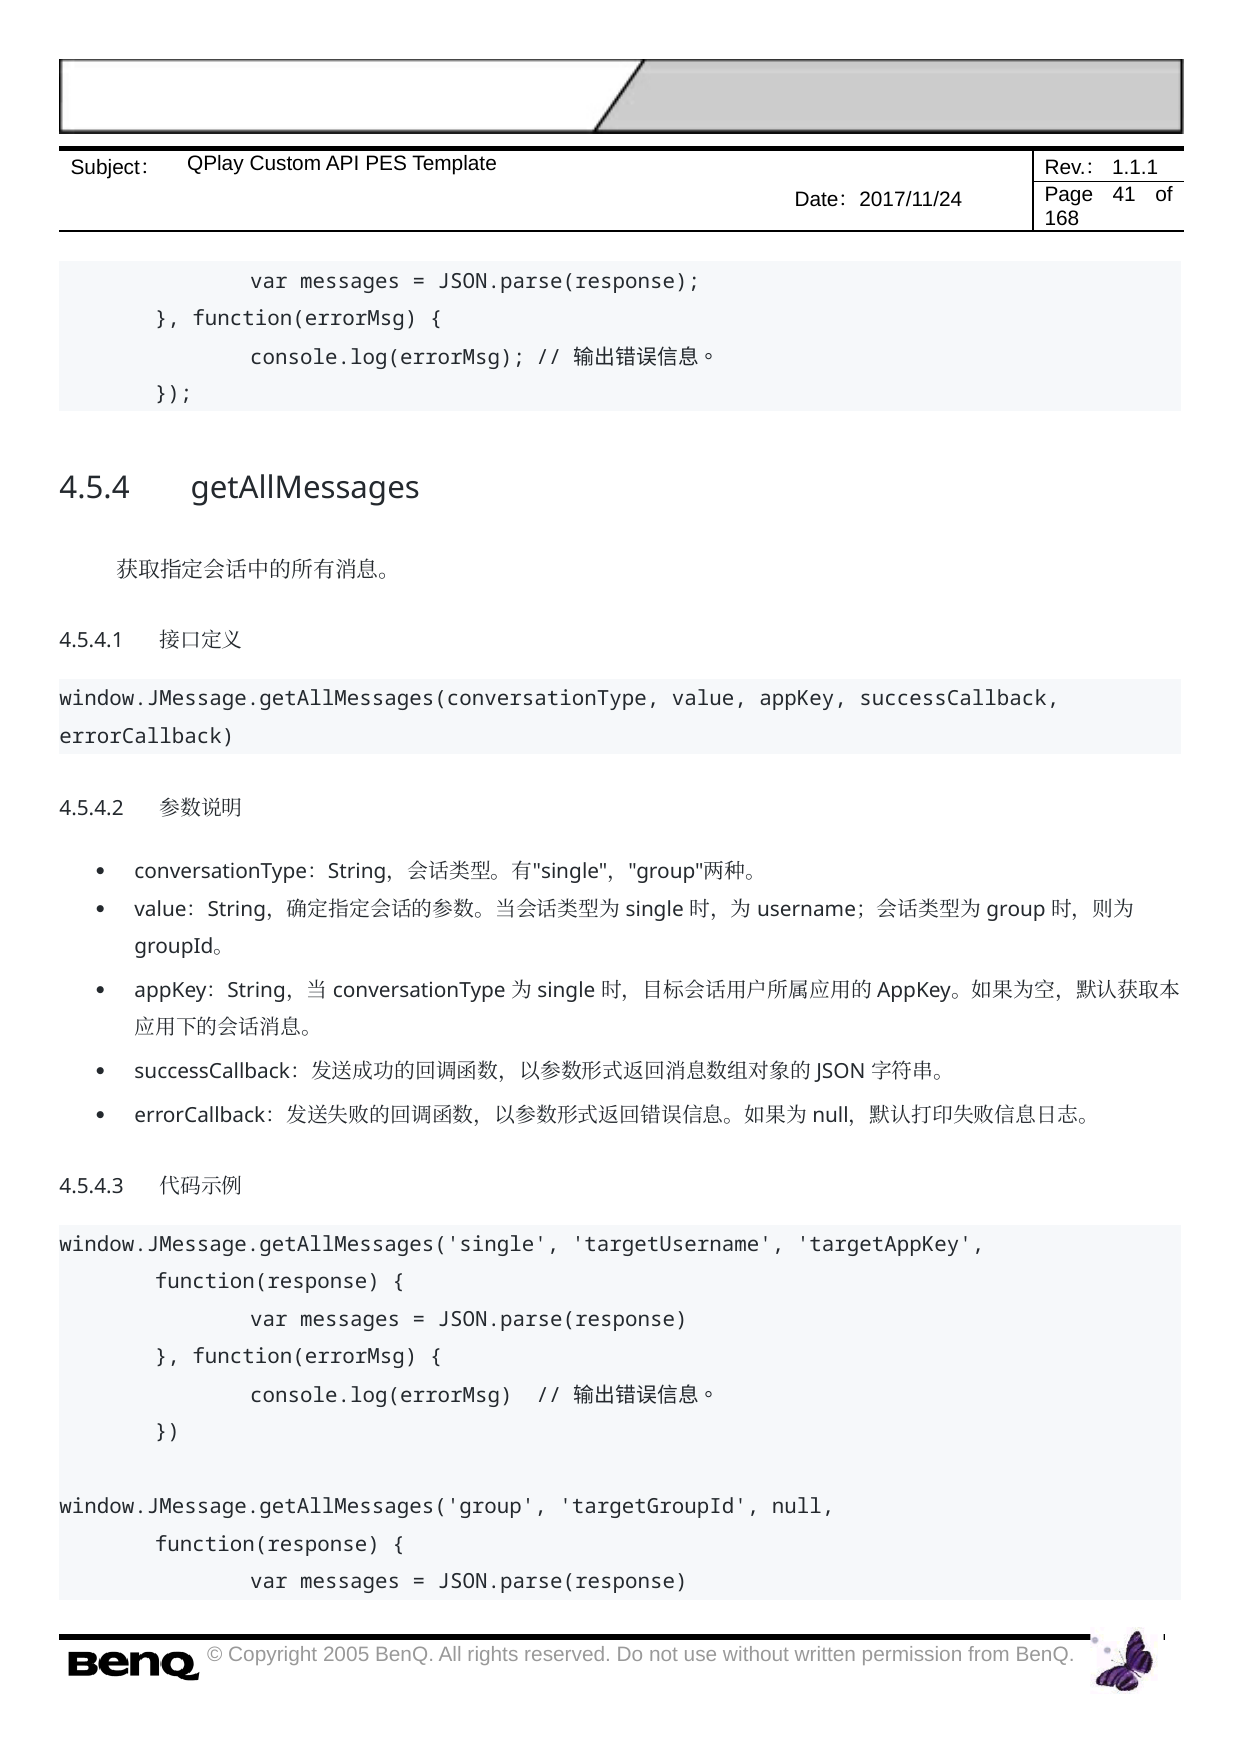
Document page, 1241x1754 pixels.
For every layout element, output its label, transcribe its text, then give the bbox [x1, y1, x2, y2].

list value：String，确定指定会话的参数。当会话类型为 single 时，为 username；会话类型为 group 时，则为 groupId。 [97, 888, 1181, 963]
text window.JMessage.getAllMessages('group', 'targetGroupId', null, [59, 1487, 1181, 1525]
picture [59, 59, 1184, 134]
text function(response) { [59, 1262, 1181, 1300]
list conversationType：String，会话类型。有"single"，"group"两种。 [97, 851, 1181, 888]
text 获取指定会话中的所有消息。 [72, 549, 1181, 586]
list appKey：String，当 conversationType 为 single 时，目标会话用户所属应用的 AppKey。如果为空，默认获取本应用下的会话消息。 [97, 969, 1181, 1044]
text }, function(errorMsg) { [59, 1337, 1181, 1375]
list successCallback：发送成功的回调函数，以参数形式返回消息数组对象的 JSON 字符串。 [97, 1051, 1181, 1088]
subtitle getAllMessages [59, 449, 1181, 524]
subtitle 参数说明 [59, 792, 1181, 822]
text var messages = JSON.parse(response) [59, 1562, 1181, 1600]
text function(response) { [59, 1525, 1181, 1562]
text var messages = JSON.parse(response) [59, 1300, 1181, 1337]
subtitle 代码示例 [59, 1169, 1181, 1200]
list errorCallback：发送失败的回调函数，以参数形式返回错误信息。如果为 null，默认打印失败信息日志。 [97, 1094, 1181, 1132]
text }); [59, 374, 1181, 411]
text console.log(errorMsg) // 输出错误信息。 [59, 1375, 1181, 1412]
text window.JMessage.getAllMessages(conversationType, value, appKey, successCallback, errorCallback) [59, 679, 1181, 754]
text var messages = JSON.parse(response); [59, 261, 1181, 299]
text }) [59, 1412, 1181, 1450]
text console.log(errorMsg); // 输出错误信息。 [59, 336, 1181, 374]
subtitle 接口定义 [59, 624, 1181, 654]
text }, function(errorMsg) { [59, 299, 1181, 336]
text window.JMessage.getAllMessages('single', 'targetUsername', 'targetAppKey', [59, 1225, 1181, 1262]
